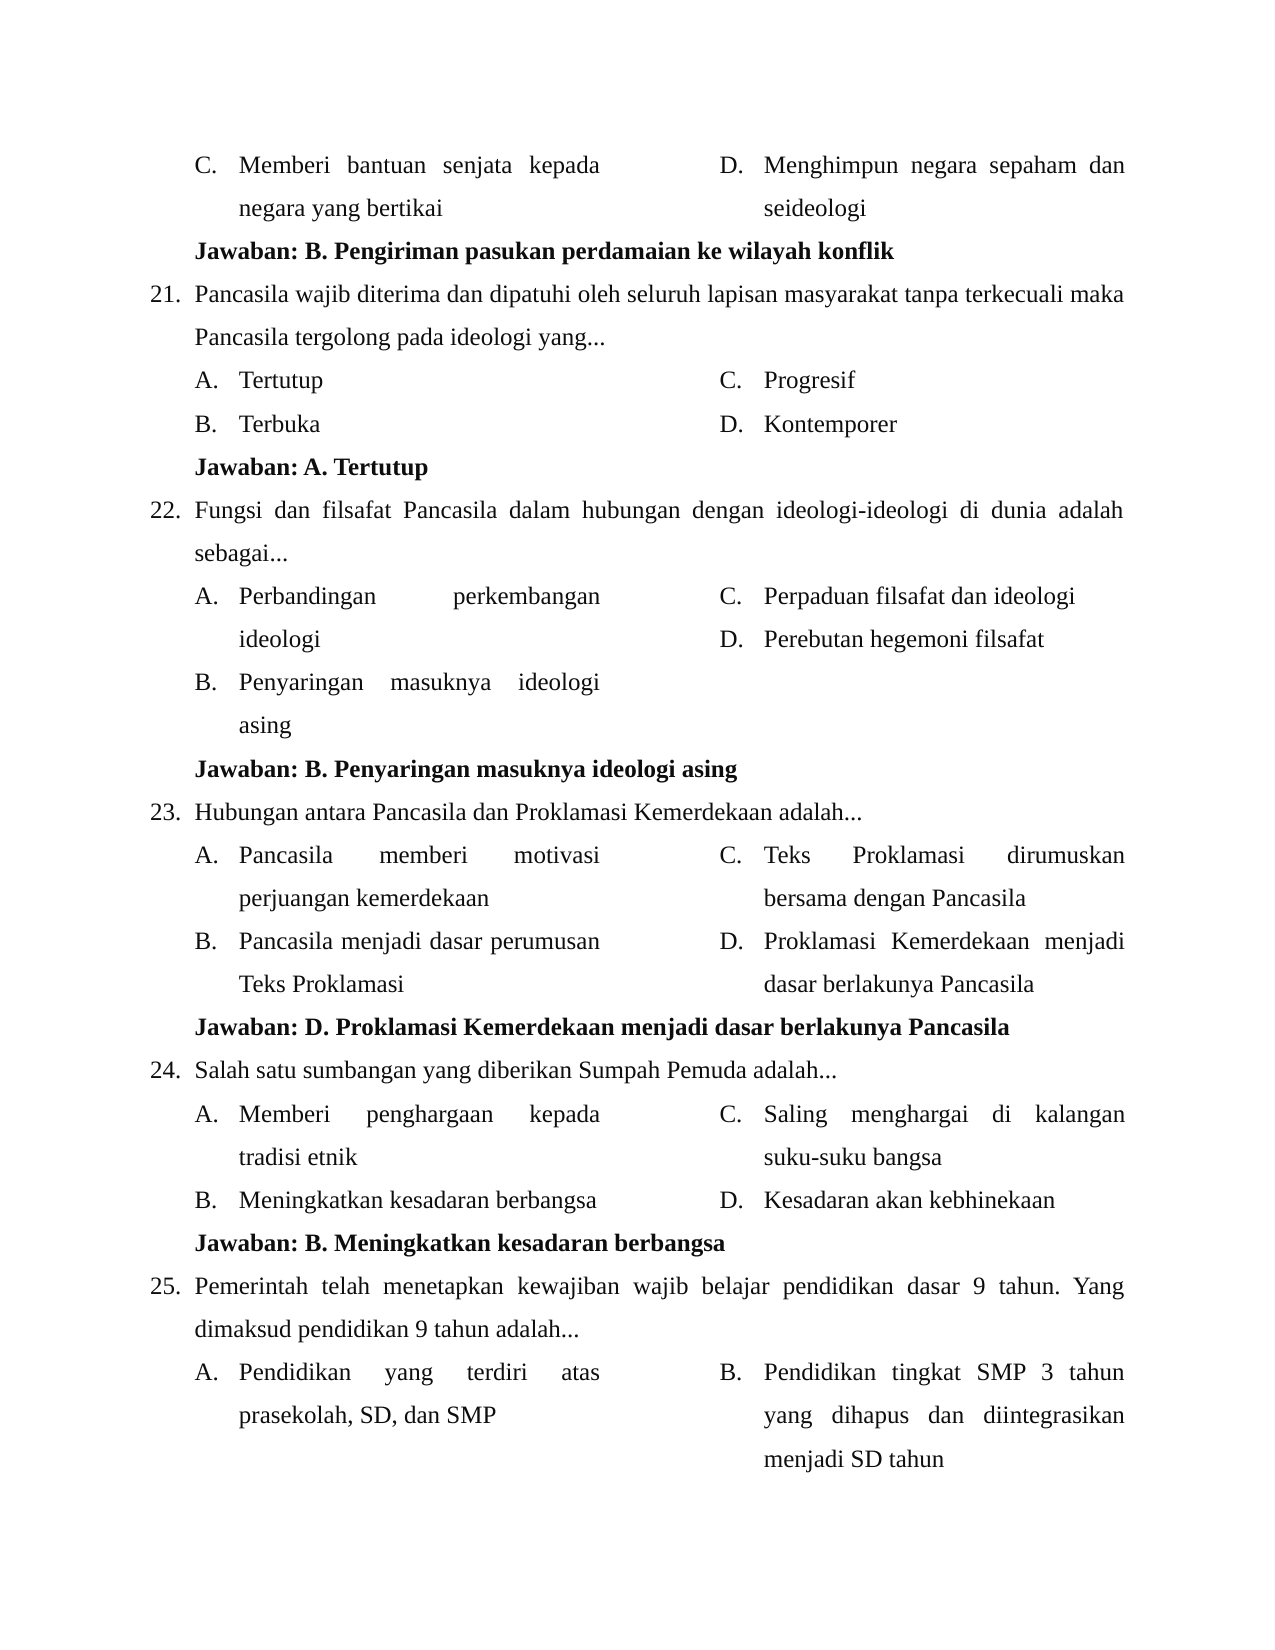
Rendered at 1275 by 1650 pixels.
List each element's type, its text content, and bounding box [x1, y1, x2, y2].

text Jawaban: B. Meningkatkan kesadaran berbangsa [194, 1228, 1125, 1257]
list Pendidikan tingkat SMP 3 tahun yang dihapus dan diintegrasikan menjadi SD tahun [719, 1357, 1125, 1472]
text Jawaban: B. Penyaringan masuknya ideologi asing [194, 754, 1125, 782]
list Perbandingan perkembangan ideologi [194, 581, 600, 653]
list Kesadaran akan kebhinekaan [719, 1185, 1125, 1214]
list Perebutan hegemoni filsafat [719, 624, 1125, 653]
list Pemerintah telah menetapkan kewajiban wajib belajar pendidikan dasar 9 tahun. Yang dimaksud pendidikan 9 tahun adalah... [150, 1271, 1125, 1343]
list Hubungan antara Pancasila dan Proklamasi Kemerdekaan adalah... [150, 797, 1125, 826]
list Proklamasi Kemerdekaan menjadi dasar berlakunya Pancasila [719, 926, 1125, 998]
list Menghimpun negara sepaham dan seideologi [719, 150, 1125, 222]
list Meningkatkan kesadaran berbangsa [194, 1185, 600, 1214]
text Jawaban: A. Tertutup [194, 452, 1125, 481]
text Jawaban: D. Proklamasi Kemerdekaan menjadi dasar berlakunya Pancasila [194, 1012, 1125, 1041]
list Teks Proklamasi dirumuskan bersama dengan Pancasila [719, 840, 1125, 912]
list Progresif [719, 366, 1125, 394]
list Salah satu sumbangan yang diberikan Sumpah Pemuda adalah... [150, 1056, 1125, 1084]
list Memberi bantuan senjata kepada negara yang bertikai [194, 150, 600, 222]
list Memberi penghargaan kepada tradisi etnik [194, 1099, 600, 1171]
text Jawaban: B. Pengiriman pasukan perdamaian ke wilayah konflik [194, 236, 1125, 265]
list Saling menghargai di kalangan suku-suku bangsa [719, 1099, 1125, 1171]
list Tertutup [194, 366, 600, 394]
list Pancasila menjadi dasar perumusan Teks Proklamasi [194, 926, 600, 998]
list Pancasila wajib diterima dan dipatuhi oleh seluruh lapisan masyarakat tanpa terkecuali maka Pancasila tergolong pada ideologi yang... [150, 279, 1125, 351]
list Perpaduan filsafat dan ideologi [719, 581, 1125, 610]
list Pendidikan yang terdiri atas prasekolah, SD, dan SMP [194, 1357, 600, 1429]
list Penyaringan masuknya ideologi asing [194, 667, 600, 739]
list Kontemporer [719, 409, 1125, 437]
list Fungsi dan filsafat Pancasila dalam hubungan dengan ideologi-ideologi di dunia adalah sebagai... [150, 495, 1125, 567]
list Terbuka [194, 409, 600, 437]
list Pancasila memberi motivasi perjuangan kemerdekaan [194, 840, 600, 912]
